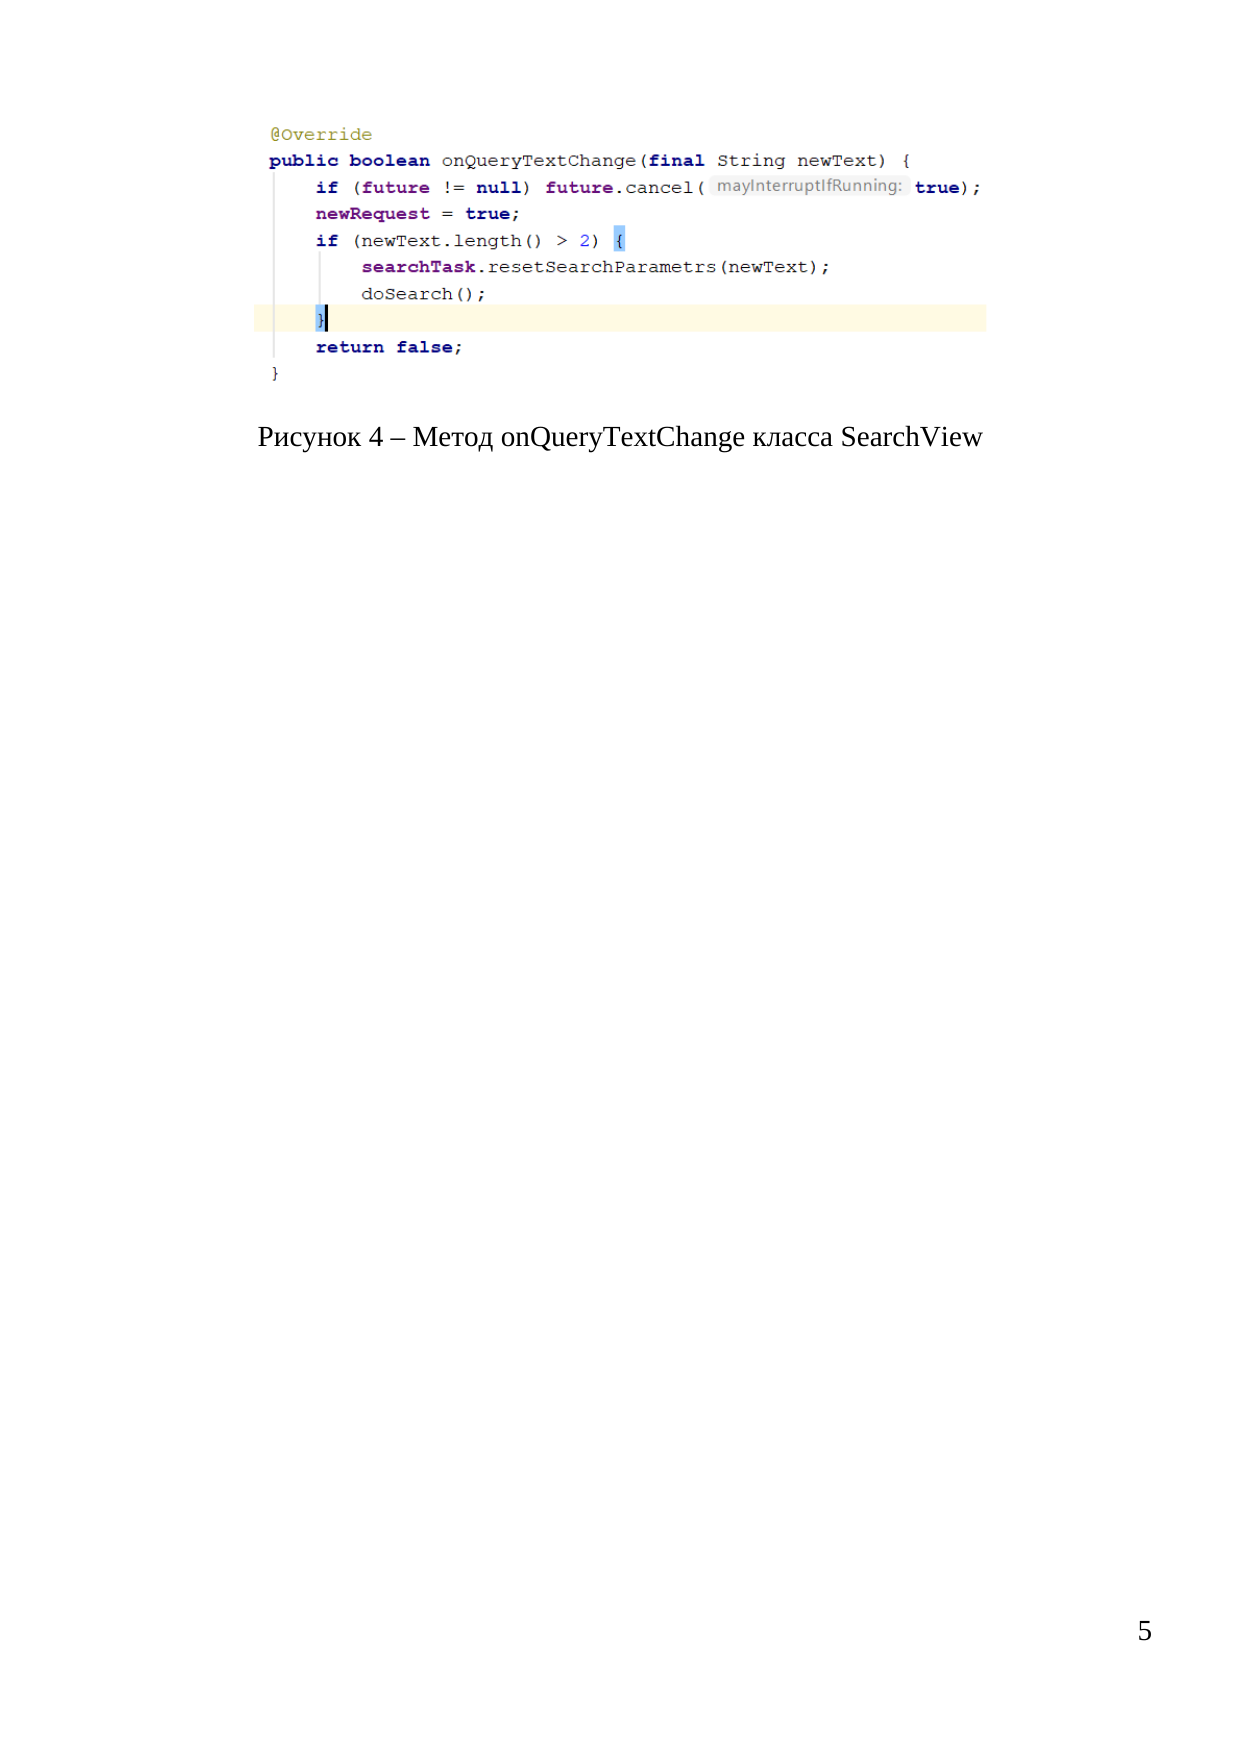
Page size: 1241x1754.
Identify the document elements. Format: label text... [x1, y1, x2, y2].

text Рисунок 4 – Метод onQueryTextChange класса SearchView [89, 419, 1152, 453]
picture [254, 118, 987, 390]
